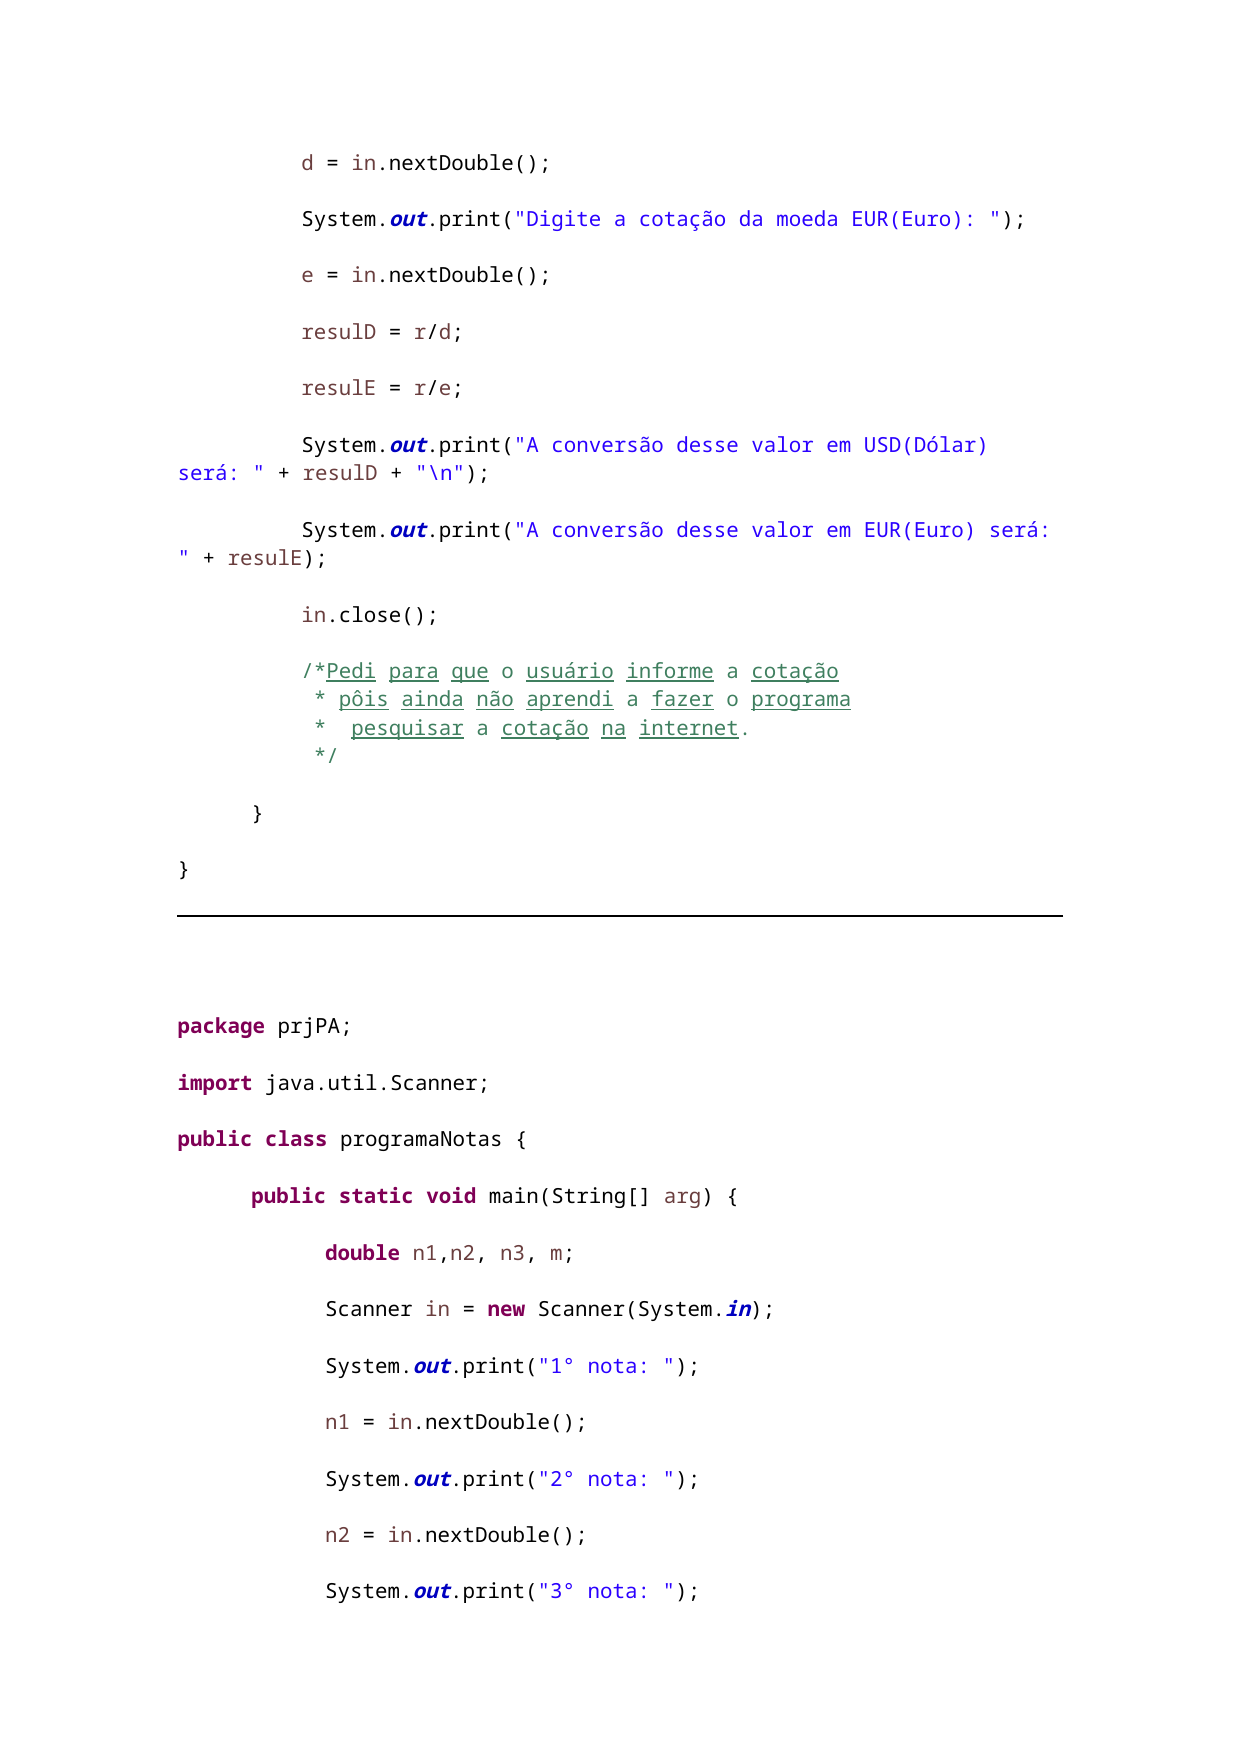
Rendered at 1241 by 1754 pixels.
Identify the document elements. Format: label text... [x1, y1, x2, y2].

text n1 = in.nextDouble(); [177, 1407, 1063, 1436]
text System.out.print("2° nota: "); [177, 1464, 1063, 1492]
text * pesquisar a cotação na internet. [177, 713, 1063, 741]
text Scanner in = new Scanner(System.in); [177, 1294, 1063, 1323]
text e = in.nextDouble(); [177, 261, 1063, 289]
text System.out.print("1° nota: "); [177, 1351, 1063, 1379]
text } [177, 854, 1063, 883]
text n2 = in.nextDouble(); [177, 1520, 1063, 1548]
text in.close(); [177, 600, 1063, 628]
text public class programaNotas { [177, 1124, 1063, 1153]
text public static void main(String[] arg) { [177, 1181, 1063, 1210]
text */ [177, 741, 1063, 770]
text resulE = r/e; [177, 373, 1063, 402]
text resulD = r/d; [177, 317, 1063, 345]
text System.out.print("A conversão desse valor em USD(Dólar) será: " + resulD + "\n"); [177, 430, 1063, 487]
text System.out.print("A conversão desse valor em EUR(Euro) será: " + resulE); [177, 515, 1063, 572]
text } [177, 798, 1063, 826]
text double n1,n2, n3, m; [177, 1238, 1063, 1266]
text d = in.nextDouble(); [177, 148, 1063, 176]
text import java.util.Scanner; [177, 1068, 1063, 1096]
text package prjPA; [177, 1011, 1063, 1039]
text System.out.print("Digite a cotação da moeda EUR(Euro): "); [177, 204, 1063, 232]
text * pôis ainda não aprendi a fazer o programa [177, 684, 1063, 713]
text /*Pedi para que o usuário informe a cotação [177, 656, 1063, 684]
text System.out.print("3° nota: "); [177, 1577, 1063, 1605]
